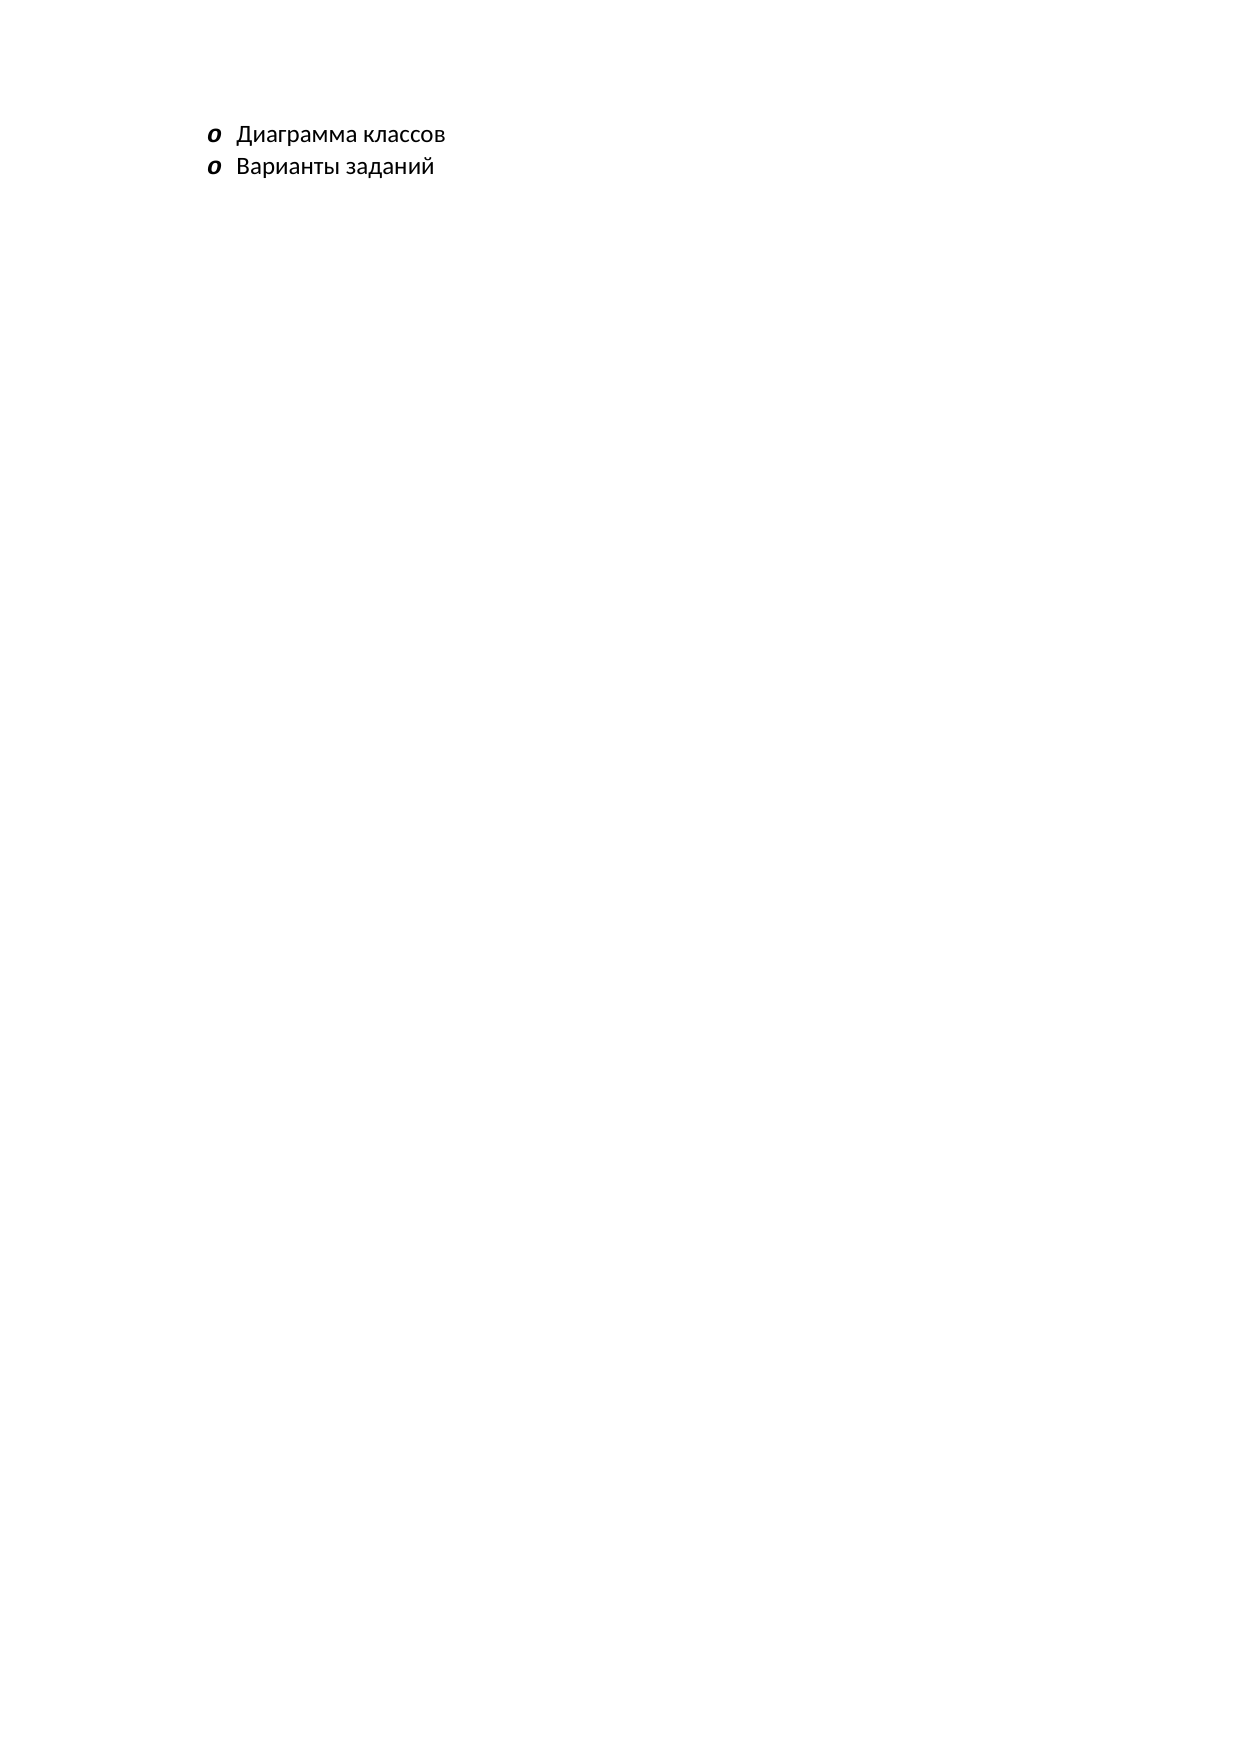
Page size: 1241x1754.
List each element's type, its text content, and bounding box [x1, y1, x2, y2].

list Диаграмма классов [207, 118, 1152, 150]
list Варианты заданий [207, 150, 1152, 182]
